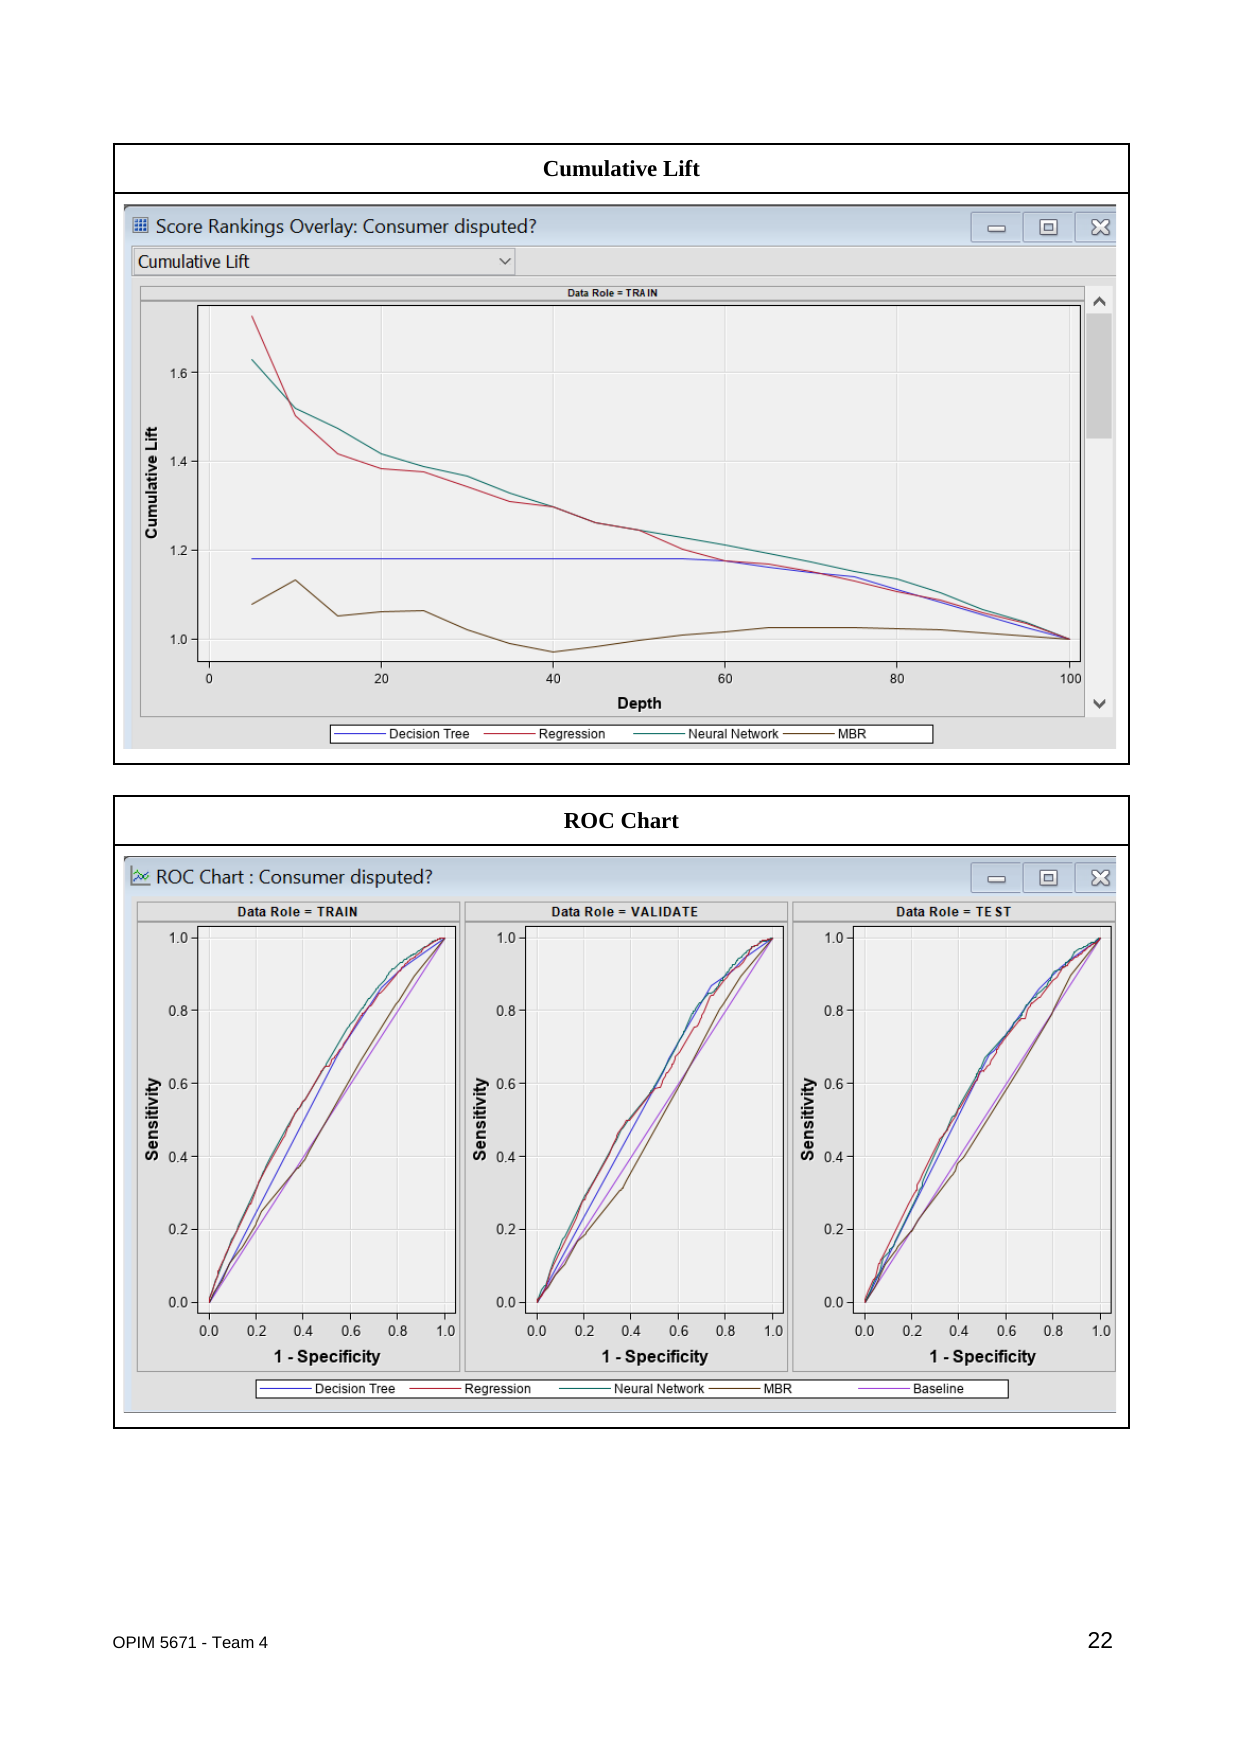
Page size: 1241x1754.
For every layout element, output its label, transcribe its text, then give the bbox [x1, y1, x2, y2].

table_header Cumulative Lift [115, 145, 1128, 192]
table_cell [115, 194, 1128, 762]
picture [123, 856, 1117, 1413]
picture [123, 204, 1117, 749]
table_cell [115, 846, 1128, 1427]
table_header ROC Chart [115, 797, 1128, 844]
